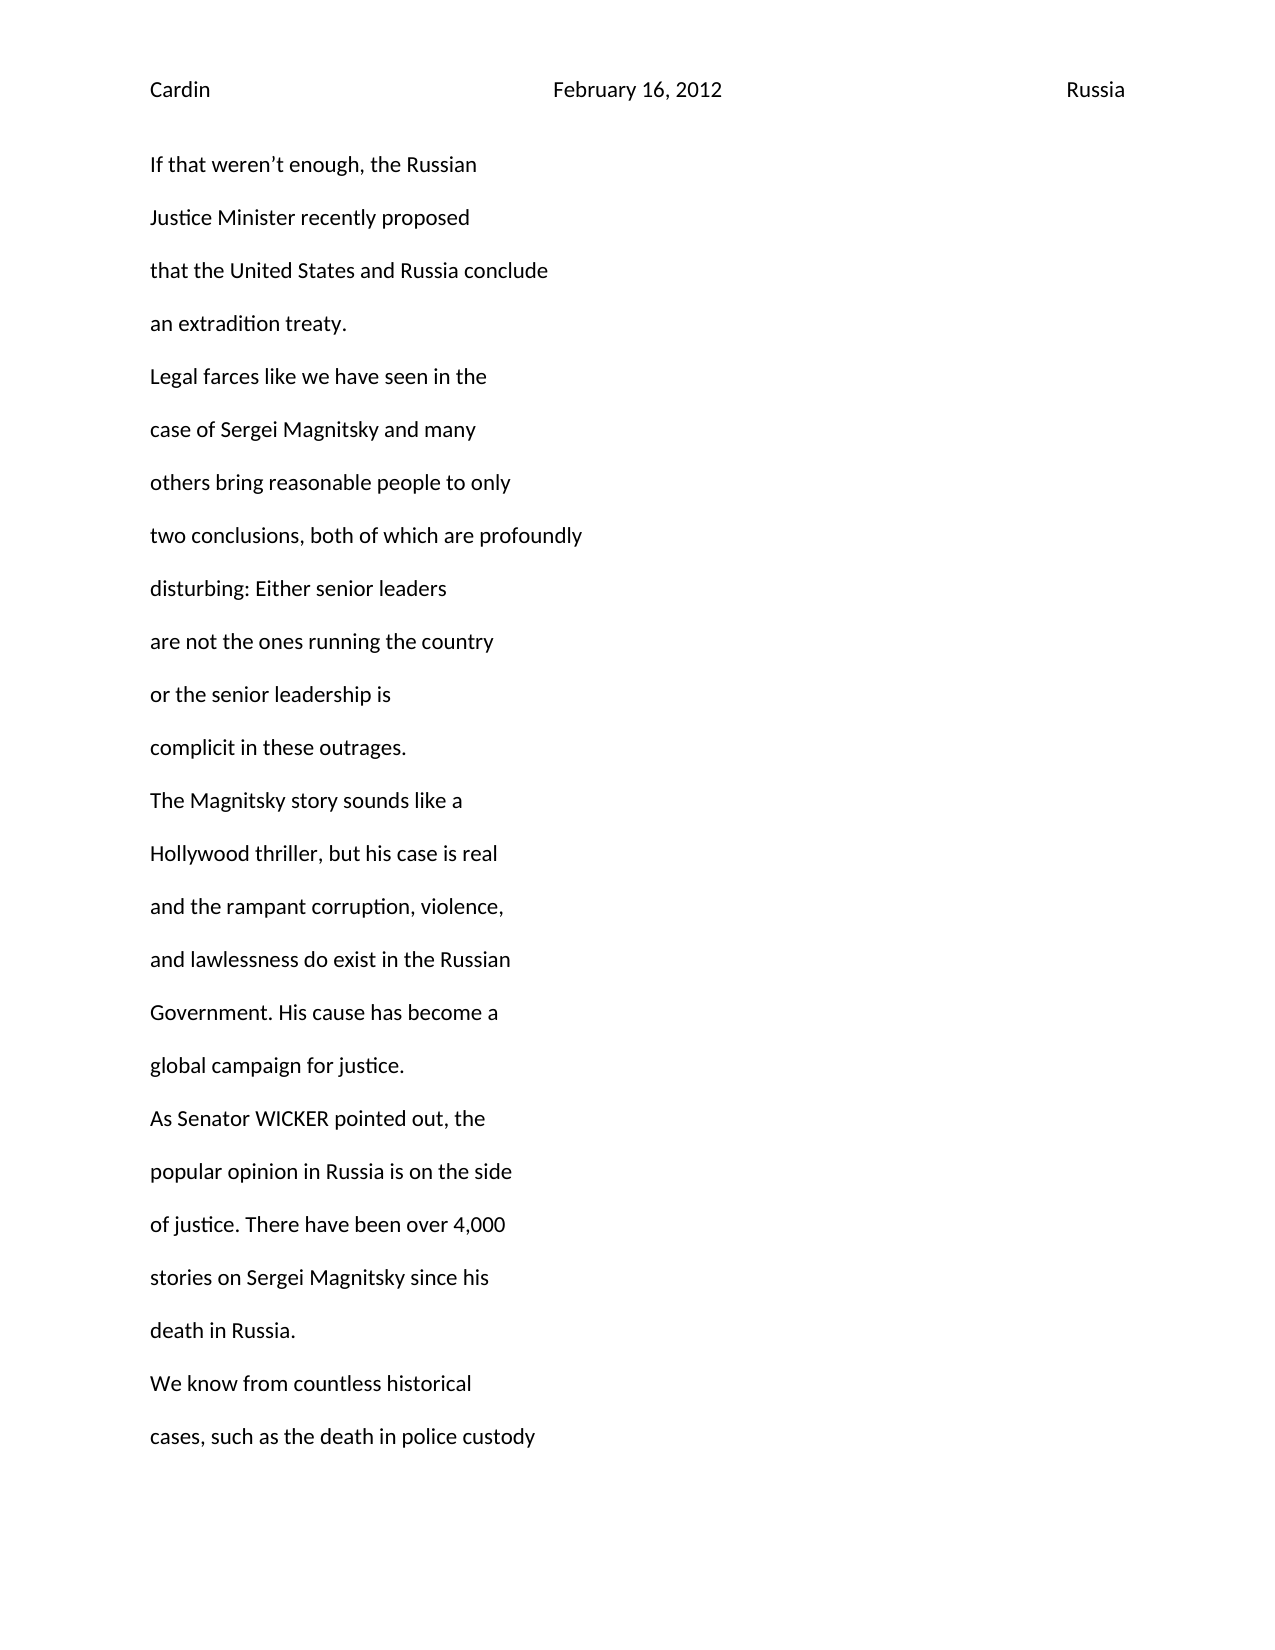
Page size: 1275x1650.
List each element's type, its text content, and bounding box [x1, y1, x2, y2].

text disturbing: Either senior leaders [150, 574, 1125, 602]
text of justice. There have been over 4,000 [150, 1210, 1125, 1238]
text an extradition treaty. [150, 309, 1125, 337]
text Hollywood thriller, but his case is real [150, 839, 1125, 867]
text Legal farces like we have seen in the [150, 362, 1125, 390]
text Justice Minister recently proposed [150, 203, 1125, 231]
text The Magnitsky story sounds like a [150, 786, 1125, 814]
text stories on Sergei Magnitsky since his [150, 1263, 1125, 1291]
text We know from countless historical [150, 1369, 1125, 1397]
text popular opinion in Russia is on the side [150, 1157, 1125, 1185]
text others bring reasonable people to only [150, 468, 1125, 496]
text If that weren’t enough, the Russian [150, 150, 1125, 178]
text case of Sergei Magnitsky and many [150, 415, 1125, 443]
text that the United States and Russia conclude [150, 256, 1125, 284]
text global campaign for justice. [150, 1051, 1125, 1079]
text complicit in these outrages. [150, 733, 1125, 761]
text As Senator WICKER pointed out, the [150, 1104, 1125, 1132]
text are not the ones running the country [150, 627, 1125, 655]
text Government. His cause has become a [150, 998, 1125, 1026]
text and lawlessness do exist in the Russian [150, 945, 1125, 973]
text and the rampant corruption, violence, [150, 892, 1125, 920]
text two conclusions, both of which are profoundly [150, 521, 1125, 549]
text death in Russia. [150, 1316, 1125, 1344]
text cases, such as the death in police custody [150, 1422, 1125, 1451]
text or the senior leadership is [150, 680, 1125, 708]
